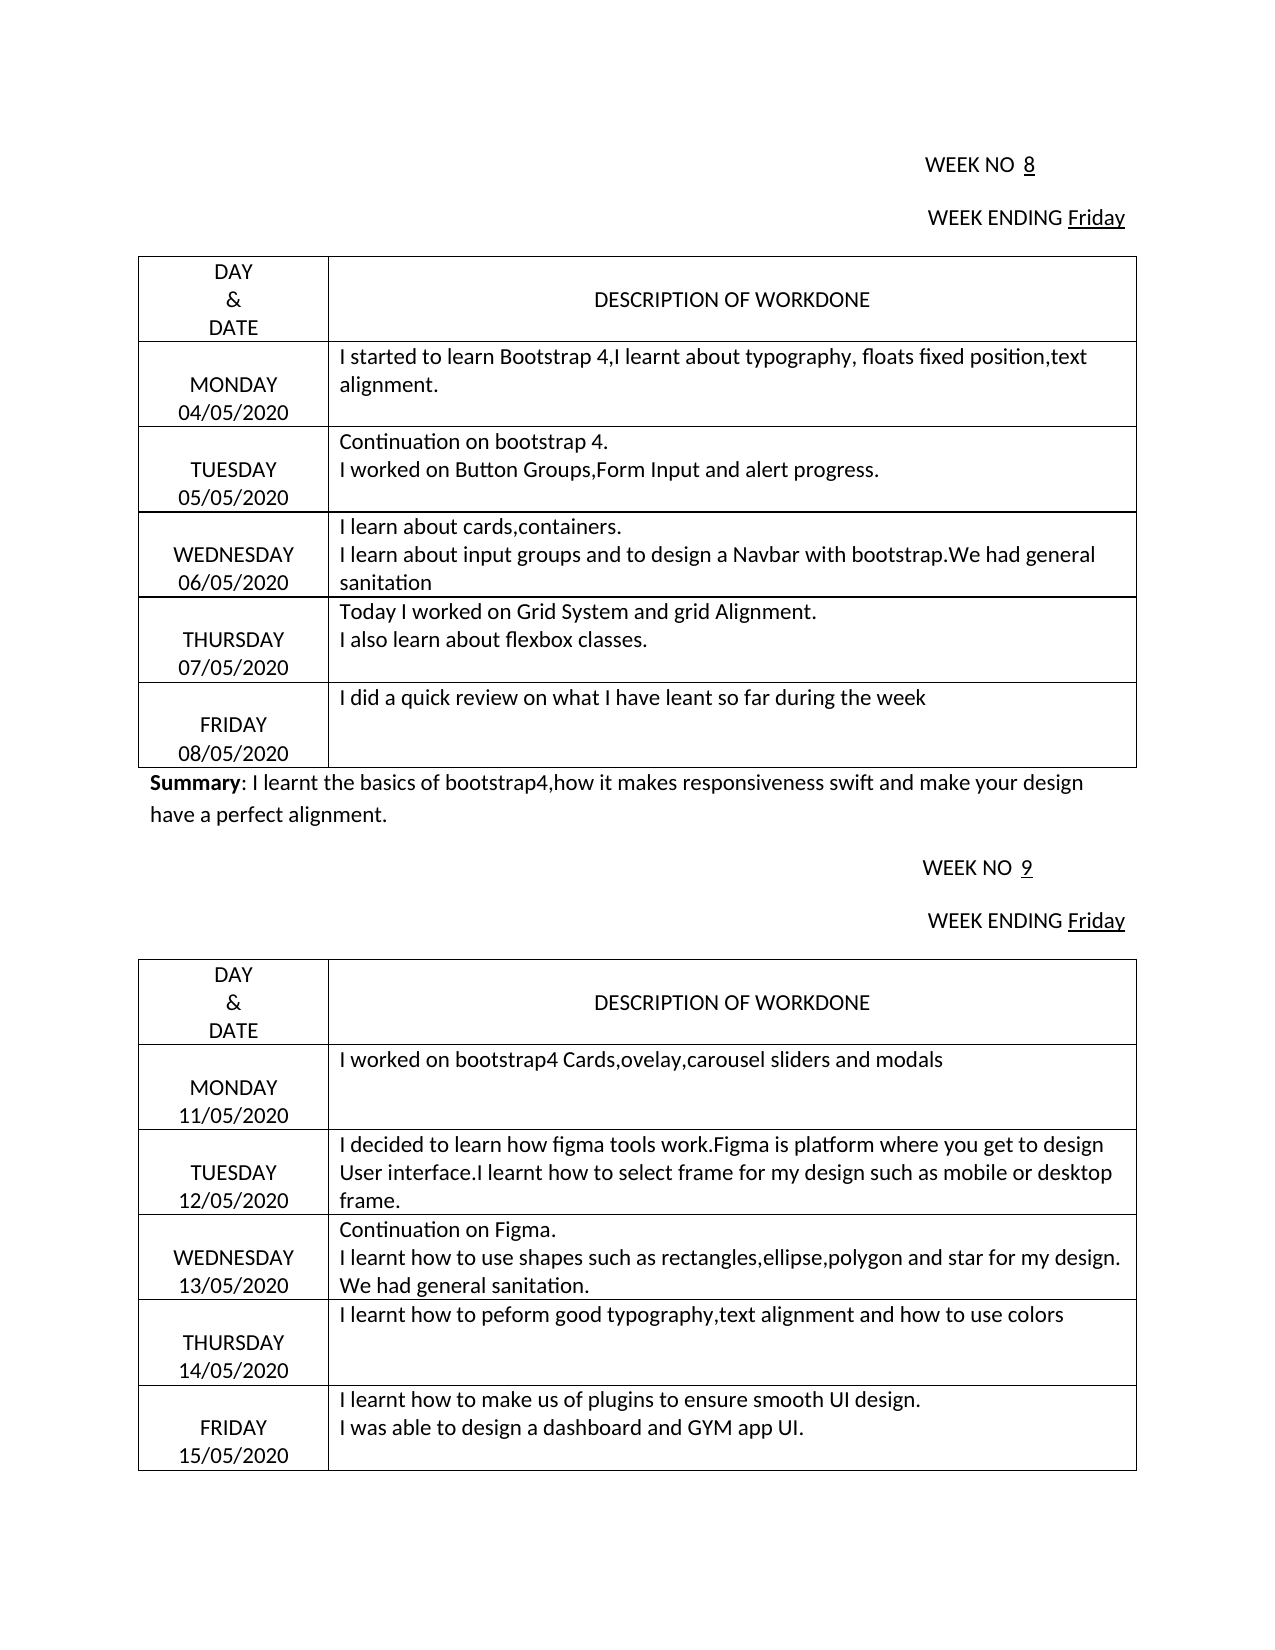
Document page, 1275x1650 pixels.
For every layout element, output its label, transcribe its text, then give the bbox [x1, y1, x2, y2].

table_cell FRIDAY 08/05/2020 [139, 683, 328, 767]
table_header DAY & DATE [139, 257, 328, 341]
table_cell I worked on bootstrap4 Cards,ovelay,carousel sliders and modals [329, 1045, 1136, 1129]
table_cell I decided to learn how figma tools work.Figma is platform where you get to design User interface.I learnt how to select frame for my design such as mobile or desktop frame. [329, 1130, 1136, 1214]
table_cell TUESDAY 12/05/2020 [139, 1130, 328, 1214]
table_cell THURSDAY 14/05/2020 [139, 1300, 328, 1384]
table_cell I started to learn Bootstrap 4,I learnt about typography, floats fixed position,text alignment. [329, 342, 1136, 426]
text Summary: I learnt the basics of bootstrap4,how it makes responsiveness swift and make your design have a perfect alignment. [150, 768, 1125, 828]
table_cell I learnt how to peform good typography,text alignment and how to use colors [329, 1300, 1136, 1384]
text WEEK NO 8 [150, 150, 1125, 178]
table_cell MONDAY 11/05/2020 [139, 1045, 328, 1129]
text WEEK NO 9 [150, 853, 1125, 881]
text WEEK ENDING Friday [150, 906, 1125, 934]
table_cell TUESDAY 05/05/2020 [139, 427, 328, 511]
table_cell THURSDAY 07/05/2020 [139, 598, 328, 682]
table_cell I did a quick review on what I have leant so far during the week [329, 683, 1136, 767]
table_header DESCRIPTION OF WORKDONE [329, 257, 1136, 341]
table_header DESCRIPTION OF WORKDONE [329, 960, 1136, 1044]
table_cell Continuation on bootstrap 4. I worked on Button Groups,Form Input and alert progress. [329, 427, 1136, 511]
table_header DAY & DATE [139, 960, 328, 1044]
table_cell Today I worked on Grid System and grid Alignment. I also learn about flexbox classes. [329, 598, 1136, 682]
table_cell WEDNESDAY 13/05/2020 [139, 1215, 328, 1299]
table_cell FRIDAY 15/05/2020 [139, 1386, 328, 1469]
table_cell MONDAY 04/05/2020 [139, 342, 328, 426]
table_cell WEDNESDAY 06/05/2020 [139, 513, 328, 596]
table_cell I learn about cards,containers. I learn about input groups and to design a Navbar with bootstrap.We had general sanitation [329, 513, 1136, 596]
text WEEK ENDING Friday [150, 203, 1125, 231]
table_cell Continuation on Figma. I learnt how to use shapes such as rectangles,ellipse,polygon and star for my design. We had general sanitation. [329, 1215, 1136, 1299]
table_cell I learnt how to make us of plugins to ensure smooth UI design. I was able to design a dashboard and GYM app UI. [329, 1386, 1136, 1469]
